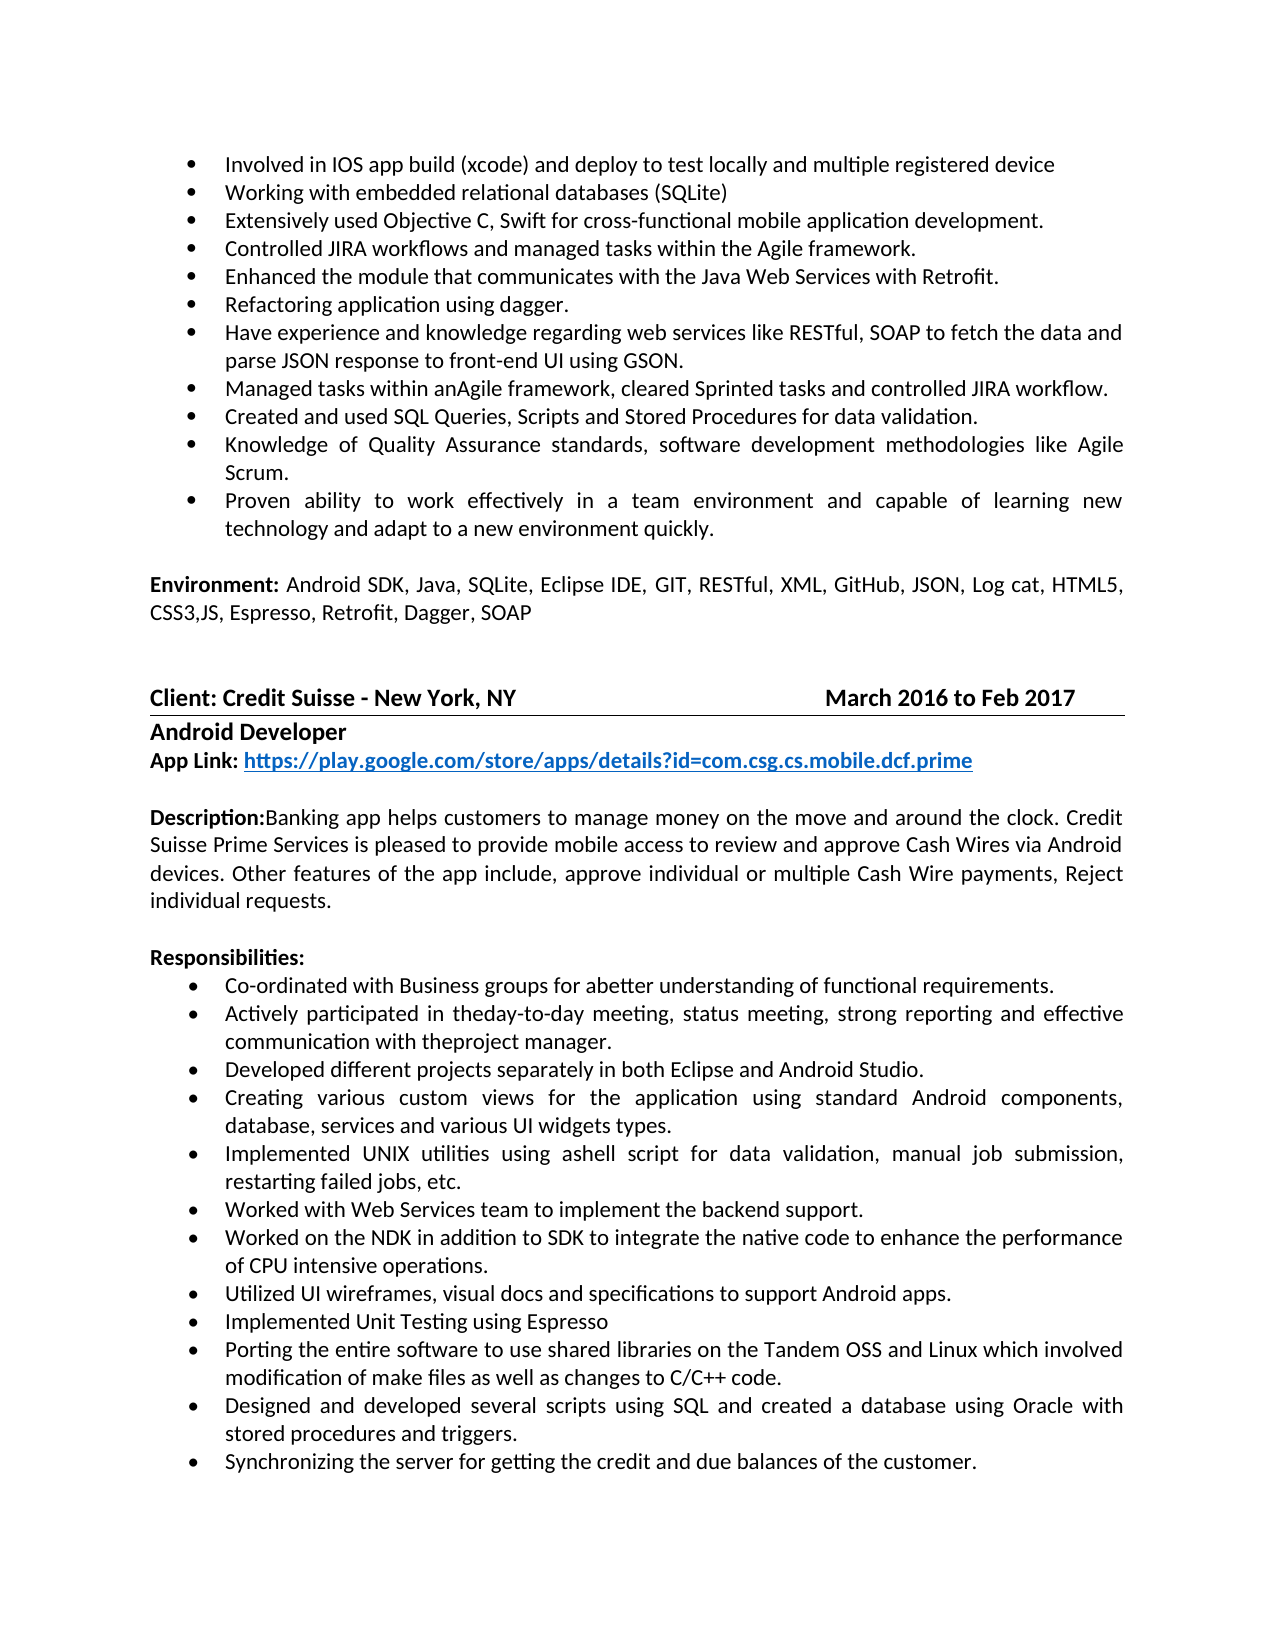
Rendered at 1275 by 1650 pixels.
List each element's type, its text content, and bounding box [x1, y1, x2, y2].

list Porting the entire software to use shared libraries on the Tandem OSS and Linux which involved modification of make files as well as changes to C/C++ code. [187, 1335, 1125, 1391]
list Have experience and knowledge regarding web services like RESTful, SOAP to fetch the data and parse JSON response to front-end UI using GSON. [187, 318, 1125, 374]
list Refactoring application using dagger. [187, 290, 1125, 318]
list Worked with Web Services team to implement the backend support. [187, 1195, 1125, 1223]
text Client: Credit Suisse - New York, NY March 2016 to Feb 2017 [150, 682, 1125, 715]
list Controlled JIRA workflows and managed tasks within the Agile framework. [187, 234, 1125, 262]
list Working with embedded relational databases (SQLite) [187, 178, 1125, 206]
list Implemented Unit Testing using Espresso [187, 1307, 1125, 1335]
list Synchronizing the server for getting the credit and due balances of the customer. [187, 1447, 1125, 1475]
list Utilized UI wireframes, visual docs and specifications to support Android apps. [187, 1279, 1125, 1307]
list Proven ability to work effectively in a team environment and capable of learning new technology and adapt to a new environment quickly. [187, 486, 1125, 542]
text Responsibilities: [150, 943, 1125, 971]
list Developed different projects separately in both Eclipse and Android Studio. [187, 1055, 1125, 1083]
list Creating various custom views for the application using standard Android components, database, services and various UI widgets types. [187, 1083, 1125, 1139]
list Managed tasks within anAgile framework, cleared Sprinted tasks and controlled JIRA workflow. [187, 374, 1125, 402]
list Involved in IOS app build (xcode) and deploy to test locally and multiple registered device [187, 150, 1125, 178]
list Designed and developed several scripts using SQL and created a database using Oracle with stored procedures and triggers. [187, 1391, 1125, 1447]
text Environment: Android SDK, Java, SQLite, Eclipse IDE, GIT, RESTful, XML, GitHub, JSON, Log cat, HTML5, CSS3,JS, Espresso, Retrofit, Dagger, SOAP [150, 570, 1125, 626]
list Actively participated in theday-to-day meeting, status meeting, strong reporting and effective communication with theproject manager. [187, 999, 1125, 1055]
list Created and used SQL Queries, Scripts and Stored Procedures for data validation. [187, 402, 1125, 430]
text App Link: https://play.google.com/store/apps/details?id=com.csg.cs.mobile.dcf.prime [150, 747, 1125, 774]
list Worked on the NDK in addition to SDK to integrate the native code to enhance the performance of CPU intensive operations. [187, 1223, 1125, 1279]
text Android Developer [150, 716, 1125, 747]
list Knowledge of Quality Assurance standards, software development methodologies like Agile Scrum. [187, 430, 1125, 486]
list Extensively used Objective C, Swift for cross-functional mobile application development. [187, 206, 1125, 234]
list Co-ordinated with Business groups for abetter understanding of functional requirements. [187, 971, 1125, 999]
list Enhanced the module that communicates with the Java Web Services with Retrofit. [187, 262, 1125, 290]
text Description:Banking app helps customers to manage money on the move and around the clock. Credit Suisse Prime Services is pleased to provide mobile access to review and approve Cash Wires via Android devices. Other features of the app include, approve individual or multiple Cash Wire payments, Reject individual requests. [150, 803, 1125, 915]
list Implemented UNIX utilities using ashell script for data validation, manual job submission, restarting failed jobs, etc. [187, 1139, 1125, 1195]
